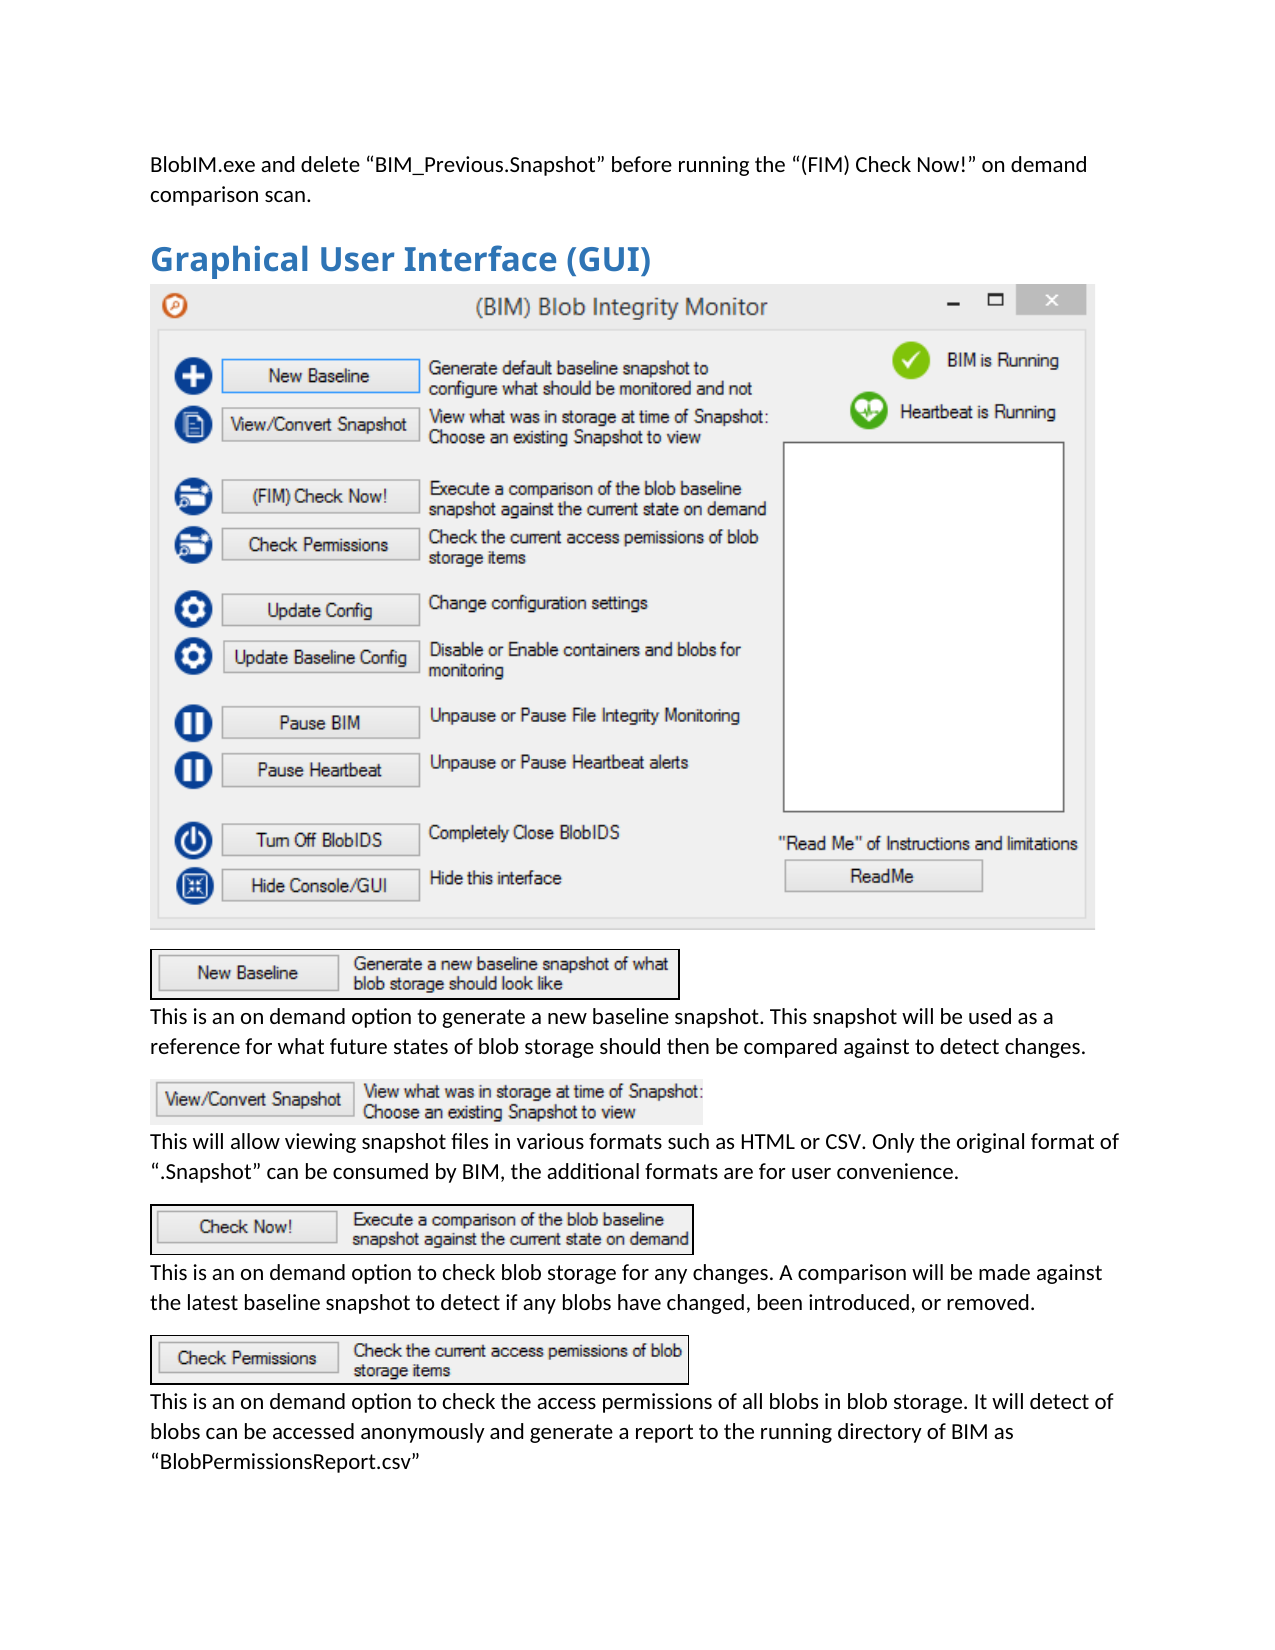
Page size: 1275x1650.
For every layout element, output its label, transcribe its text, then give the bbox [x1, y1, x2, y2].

text This is an on demand option to check the access permissions of all blobs in blob storage. It will detect of blobs can be accessed anonymously and generate a report to the running directory of BIM as “BlobPermissionsReport.csv” [150, 1335, 1125, 1475]
subtitle Graphical User Interface (GUI) [150, 235, 1125, 281]
picture [152, 950, 678, 998]
text This is an on demand option to generate a new baseline snapshot. This snapshot will be used as a reference for what future states of blob storage should then be compared against to detect changes. [150, 948, 1125, 1060]
text This is an on demand option to check blob storage for any changes. A comparison will be made against the latest baseline snapshot to detect if any blobs have changed, been introduced, or removed. [150, 1204, 1125, 1316]
picture [152, 1206, 692, 1254]
picture [152, 1336, 688, 1383]
text This will allow viewing snapshot files in various formats such as HTML or CSV. Only the original format of “.Snapshot” can be consumed by BIM, the additional formats are for user convenience. [150, 1079, 1125, 1185]
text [150, 150, 1125, 208]
picture [150, 284, 1096, 930]
picture [150, 1079, 703, 1125]
